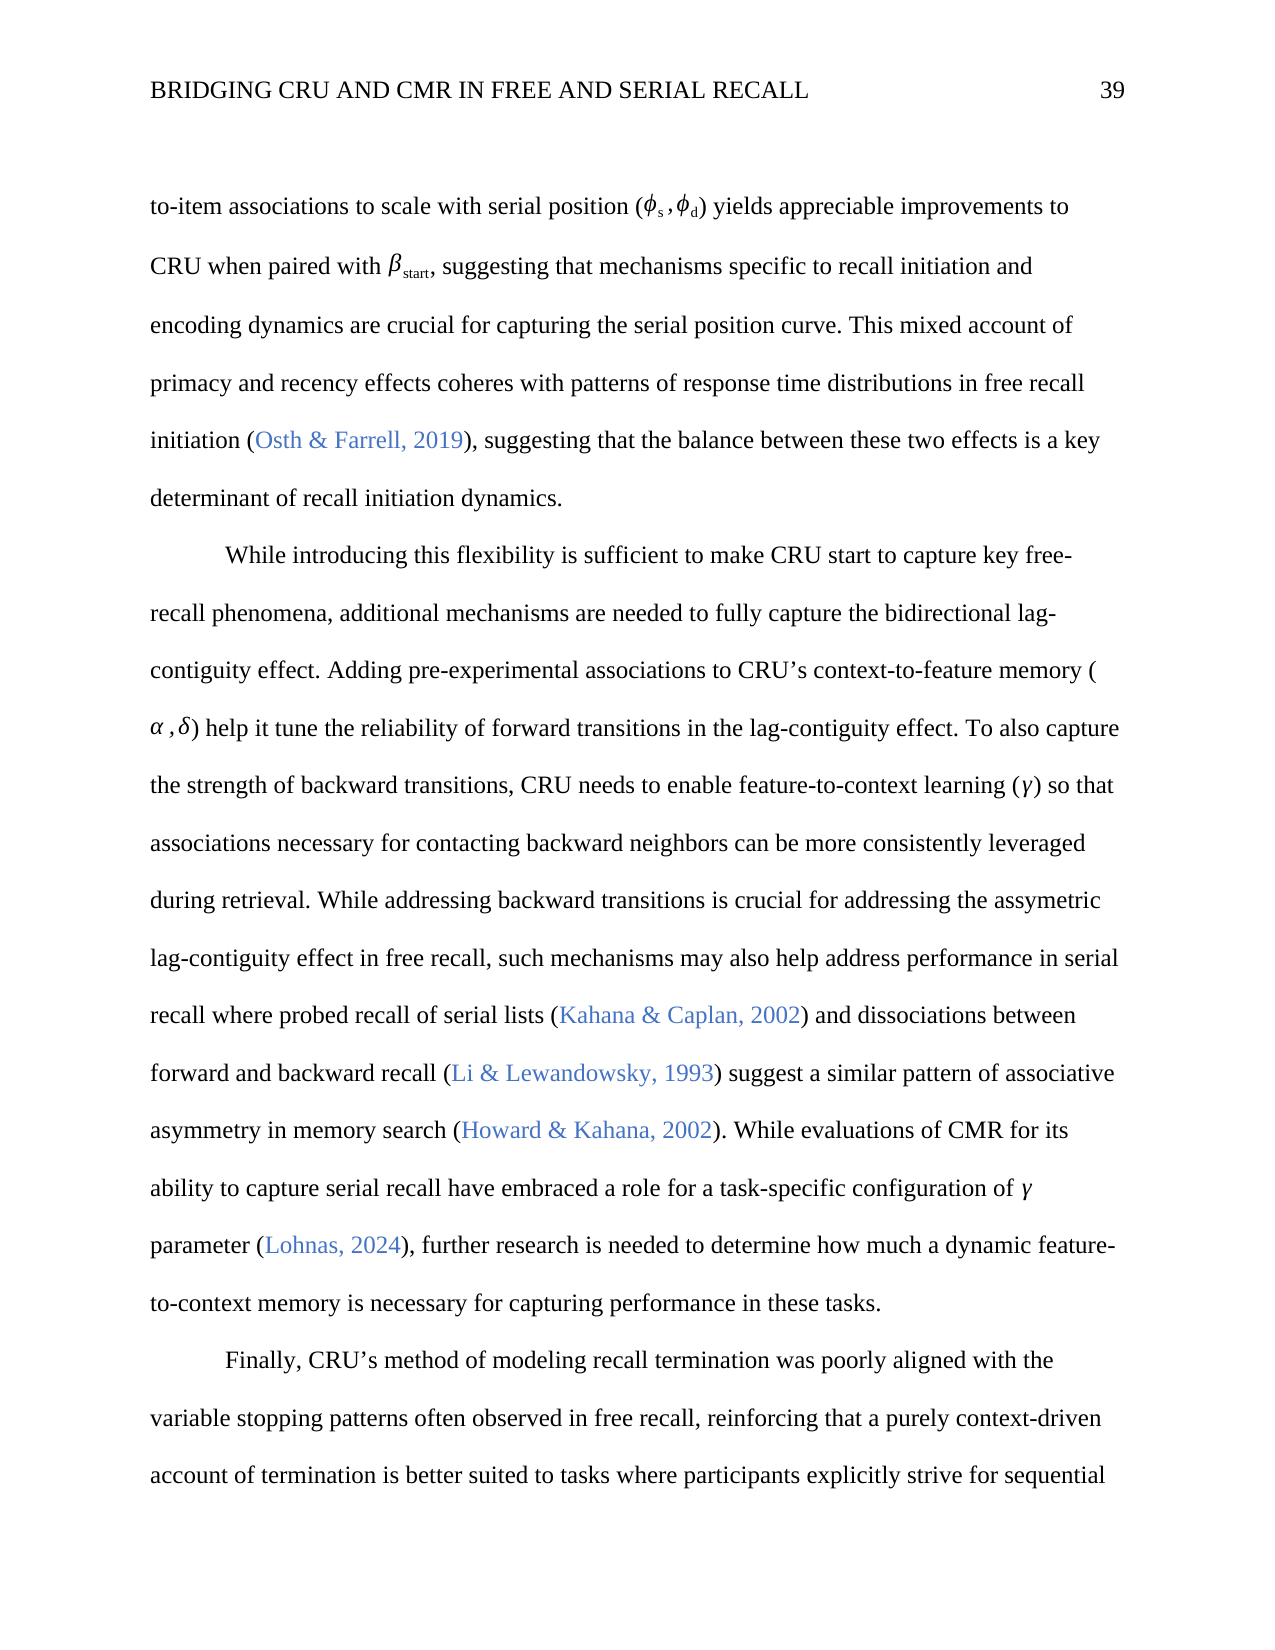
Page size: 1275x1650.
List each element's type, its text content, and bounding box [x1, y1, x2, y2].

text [150, 190, 1125, 511]
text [150, 1345, 1125, 1489]
text While introducing this flexibility is sufficient to make CRU start to capture key free-recall phenomena, additional mechanisms are needed to fully capture the bidirectional lag-contiguity effect. Adding pre-experimental associations to CRU’s context-to-feature memory () help it tune the reliability of forward transitions in the lag-contiguity effect. To also capture the strength of backward transitions, CRU needs to enable feature-to-context learning () so that associations necessary for contacting backward neighbors can be more consistently leveraged during retrieval. While addressing backward transitions is crucial for addressing the assymetric lag-contiguity effect in free recall, such mechanisms may also help address performance in serial recall where probed recall of serial lists (Kahana & Caplan, 2002) and dissociations between forward and backward recall (Li & Lewandowsky, 1993) suggest a similar pattern of associative asymmetry in memory search (Howard & Kahana, 2002). While evaluations of CMR for its ability to capture serial recall have embraced a role for a task-specific configuration of parameter (Lohnas, 2024), further research is needed to determine how much a dynamic feature-to-context memory is necessary for capturing performance in these tasks. [150, 540, 1125, 1316]
